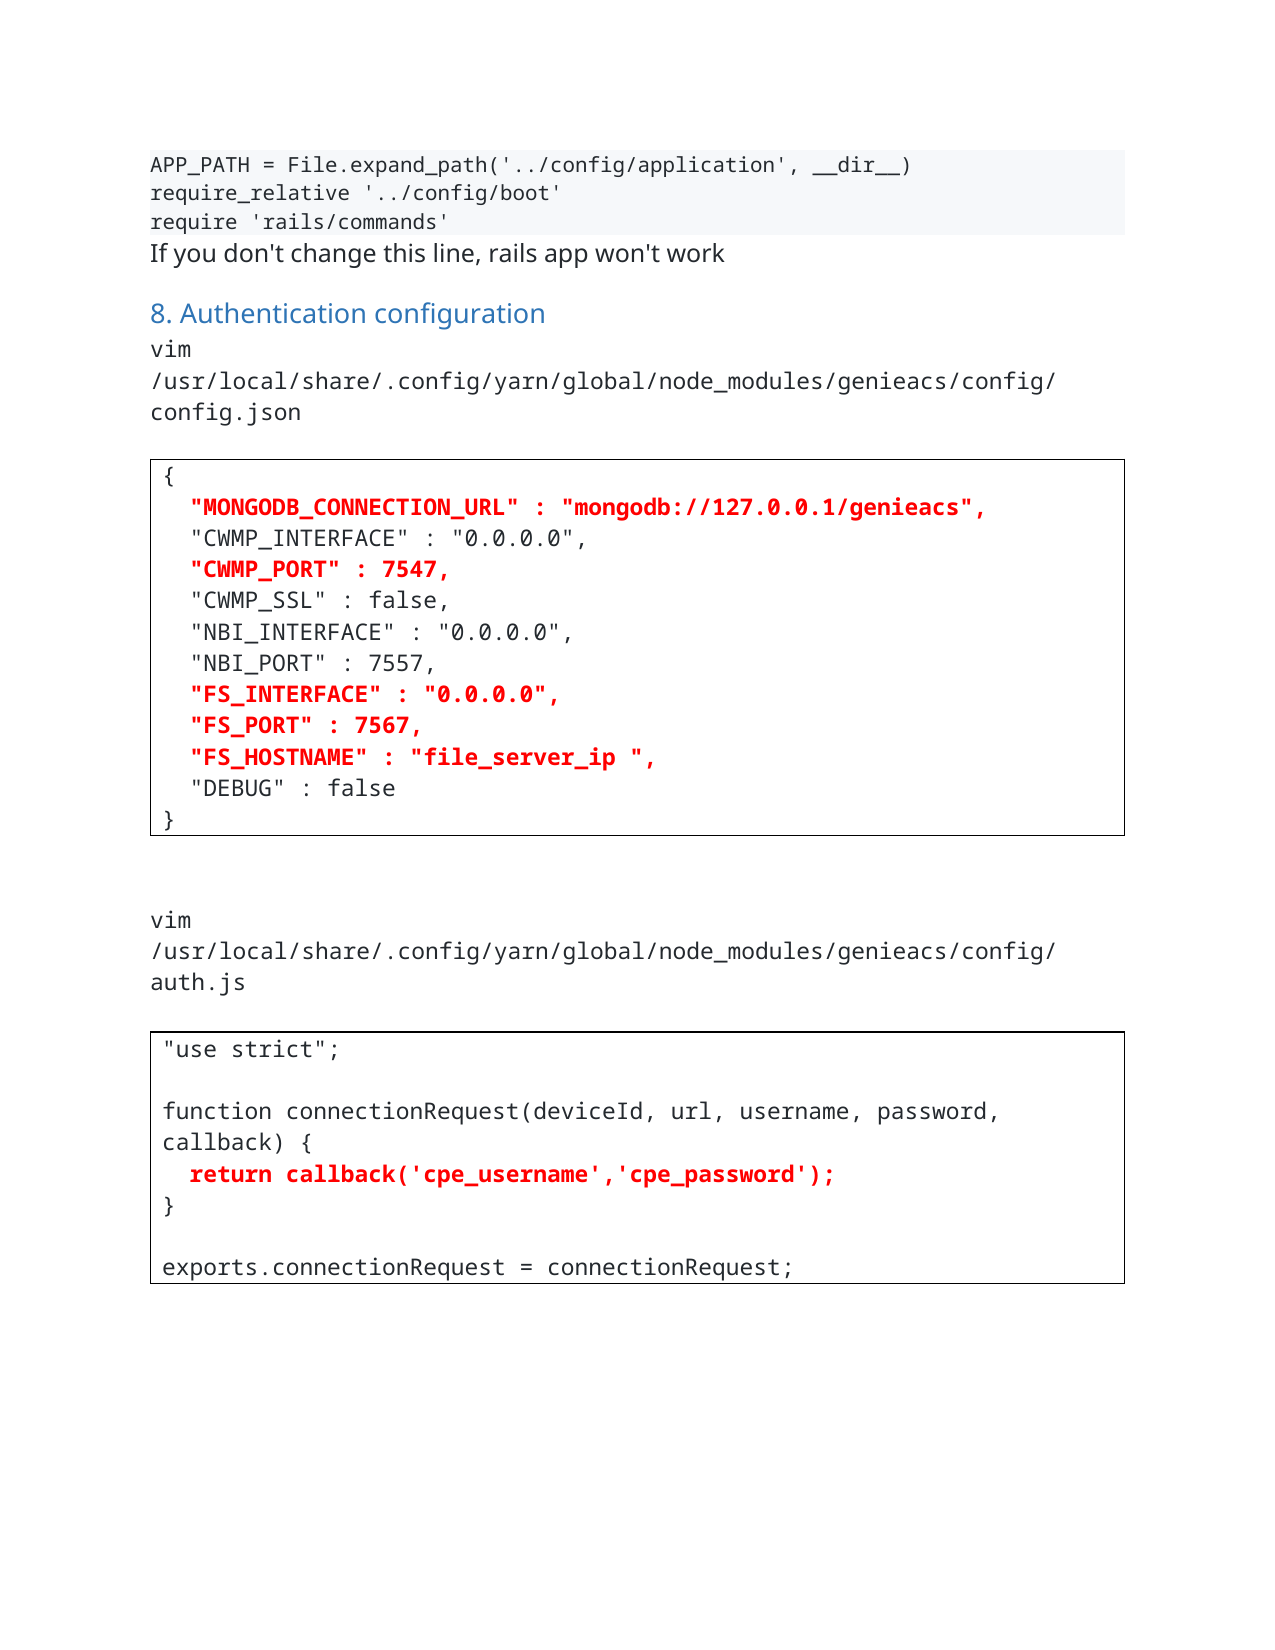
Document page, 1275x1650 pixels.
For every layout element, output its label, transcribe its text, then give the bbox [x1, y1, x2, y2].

text APP_PATH = File.expand_path('../config/application', __dir__) [150, 150, 1125, 178]
text If you don't change this line, rails app won't work [150, 235, 1125, 269]
text 8. Authentication configuration [150, 294, 1125, 331]
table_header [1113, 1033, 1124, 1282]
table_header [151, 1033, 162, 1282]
table_header { "MONGODB_CONNECTION_URL" : "mongodb://127.0.0.1/genieacs", "CWMP_INTERFACE" : "0.0.0.0", "CWMP_PORT" : 7547, "CWMP_SSL" : false, "NBI_INTERFACE" : "0.0.0.0", "NBI_PORT" : 7557, "FS_INTERFACE" : "0.0.0.0", "FS_PORT" : 7567, "FS_HOSTNAME" : "file_server_ip ", "DEBUG" : false } [151, 460, 1124, 834]
text vim /usr/local/share/.config/yarn/global/node_modules/genieacs/config/config.json [150, 333, 1125, 427]
text vim /usr/local/share/.config/yarn/global/node_modules/genieacs/config/auth.js [150, 904, 1125, 997]
text require 'rails/commands' [150, 207, 1125, 235]
text require_relative '../config/boot' [150, 178, 1125, 207]
